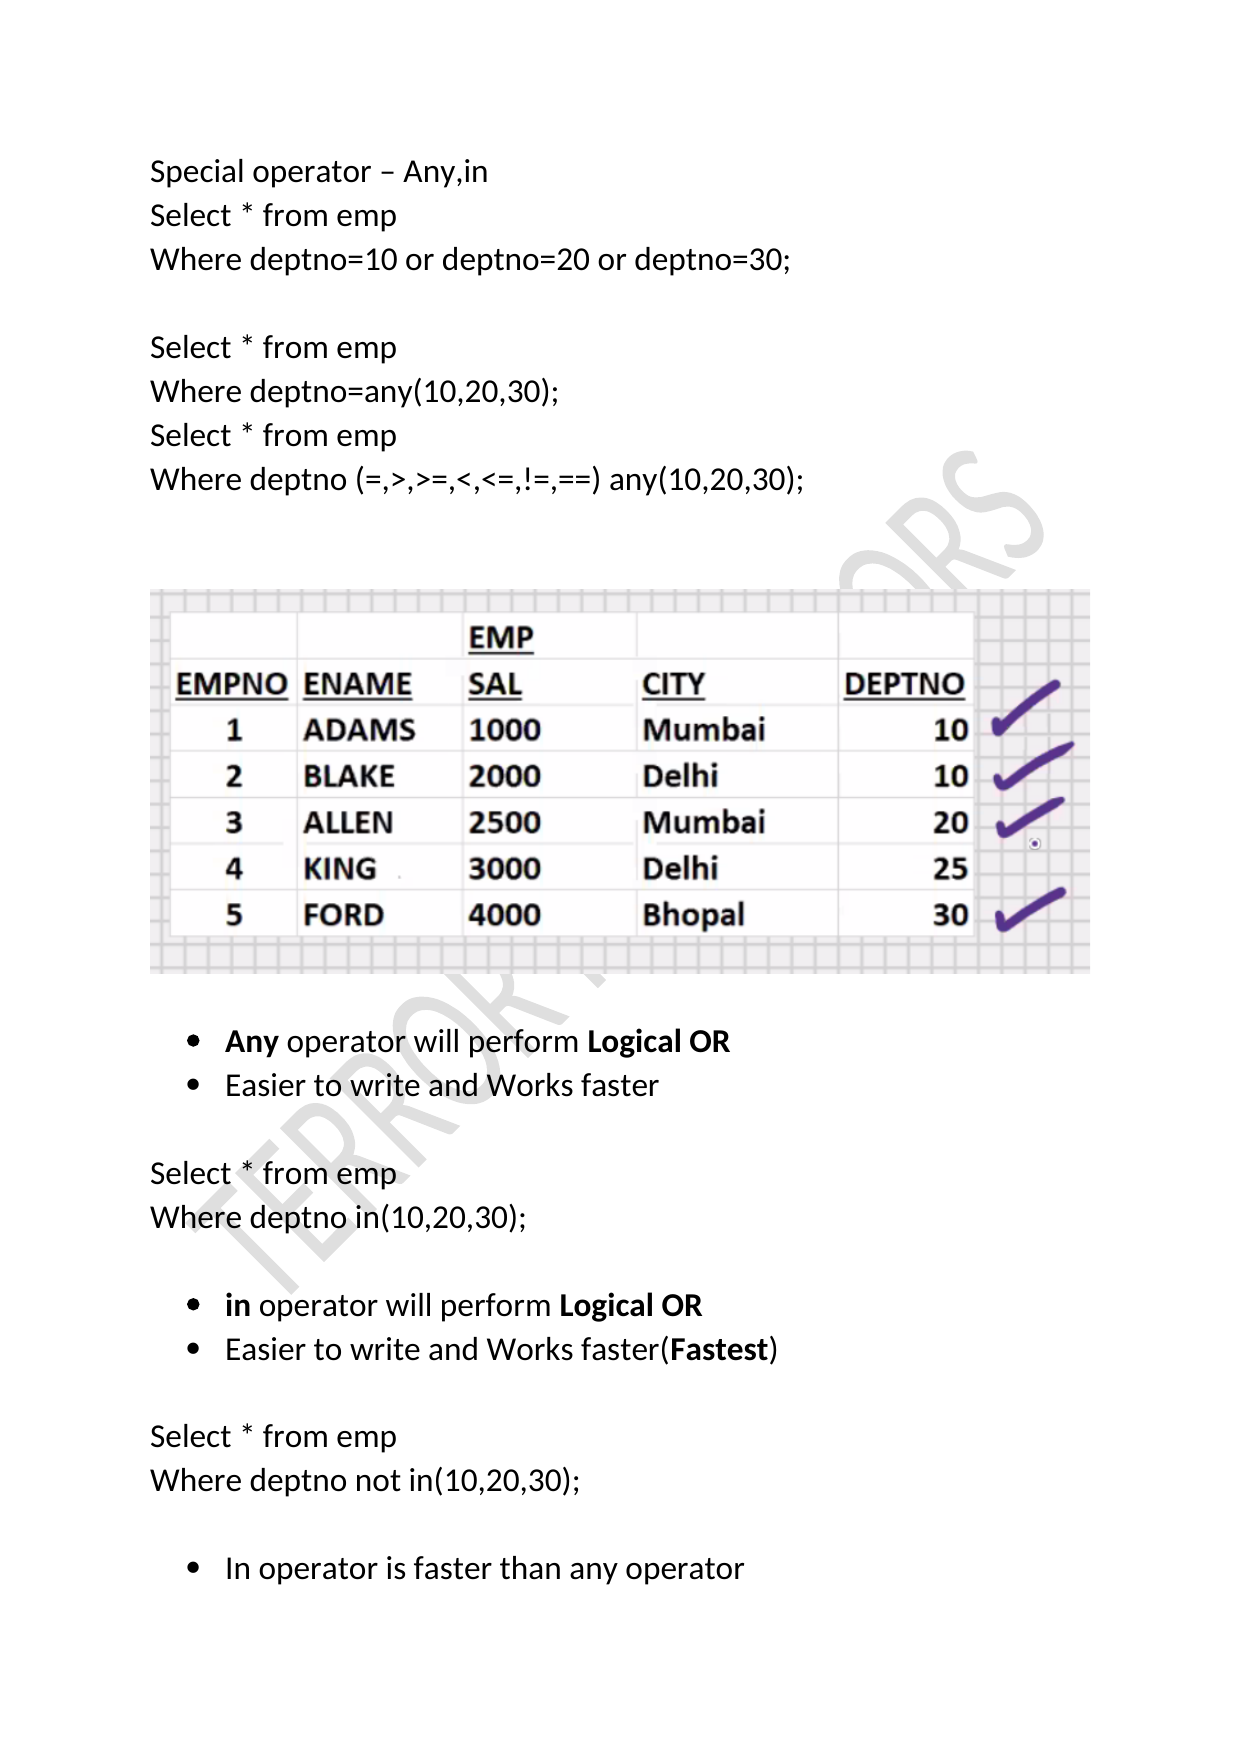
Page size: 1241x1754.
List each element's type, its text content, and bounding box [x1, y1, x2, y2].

text Where deptno (=,>,>=,<,<=,!=,==) any(10,20,30); [150, 458, 1090, 498]
text Special operator – Any,in [150, 150, 1090, 191]
list In operator is faster than any operator [187, 1547, 1090, 1588]
text Where deptno in(10,20,30); [150, 1196, 1090, 1236]
list Easier to write and Works faster(Fastest) [187, 1327, 1090, 1368]
list Any operator will perform Logical OR [187, 1020, 1090, 1061]
list in operator will perform Logical OR [187, 1283, 1090, 1324]
text Where deptno not in(10,20,30); [150, 1459, 1090, 1500]
text Where deptno=10 or deptno=20 or deptno=30; [150, 238, 1090, 279]
text Select * from emp [150, 1415, 1090, 1456]
text Select * from emp [150, 326, 1090, 367]
text Select * from emp [150, 194, 1090, 235]
text Select * from emp [150, 414, 1090, 454]
text Where deptno=any(10,20,30); [150, 370, 1090, 411]
list Easier to write and Works faster [187, 1064, 1090, 1104]
picture [150, 589, 1091, 974]
text Select * from emp [150, 1152, 1090, 1192]
